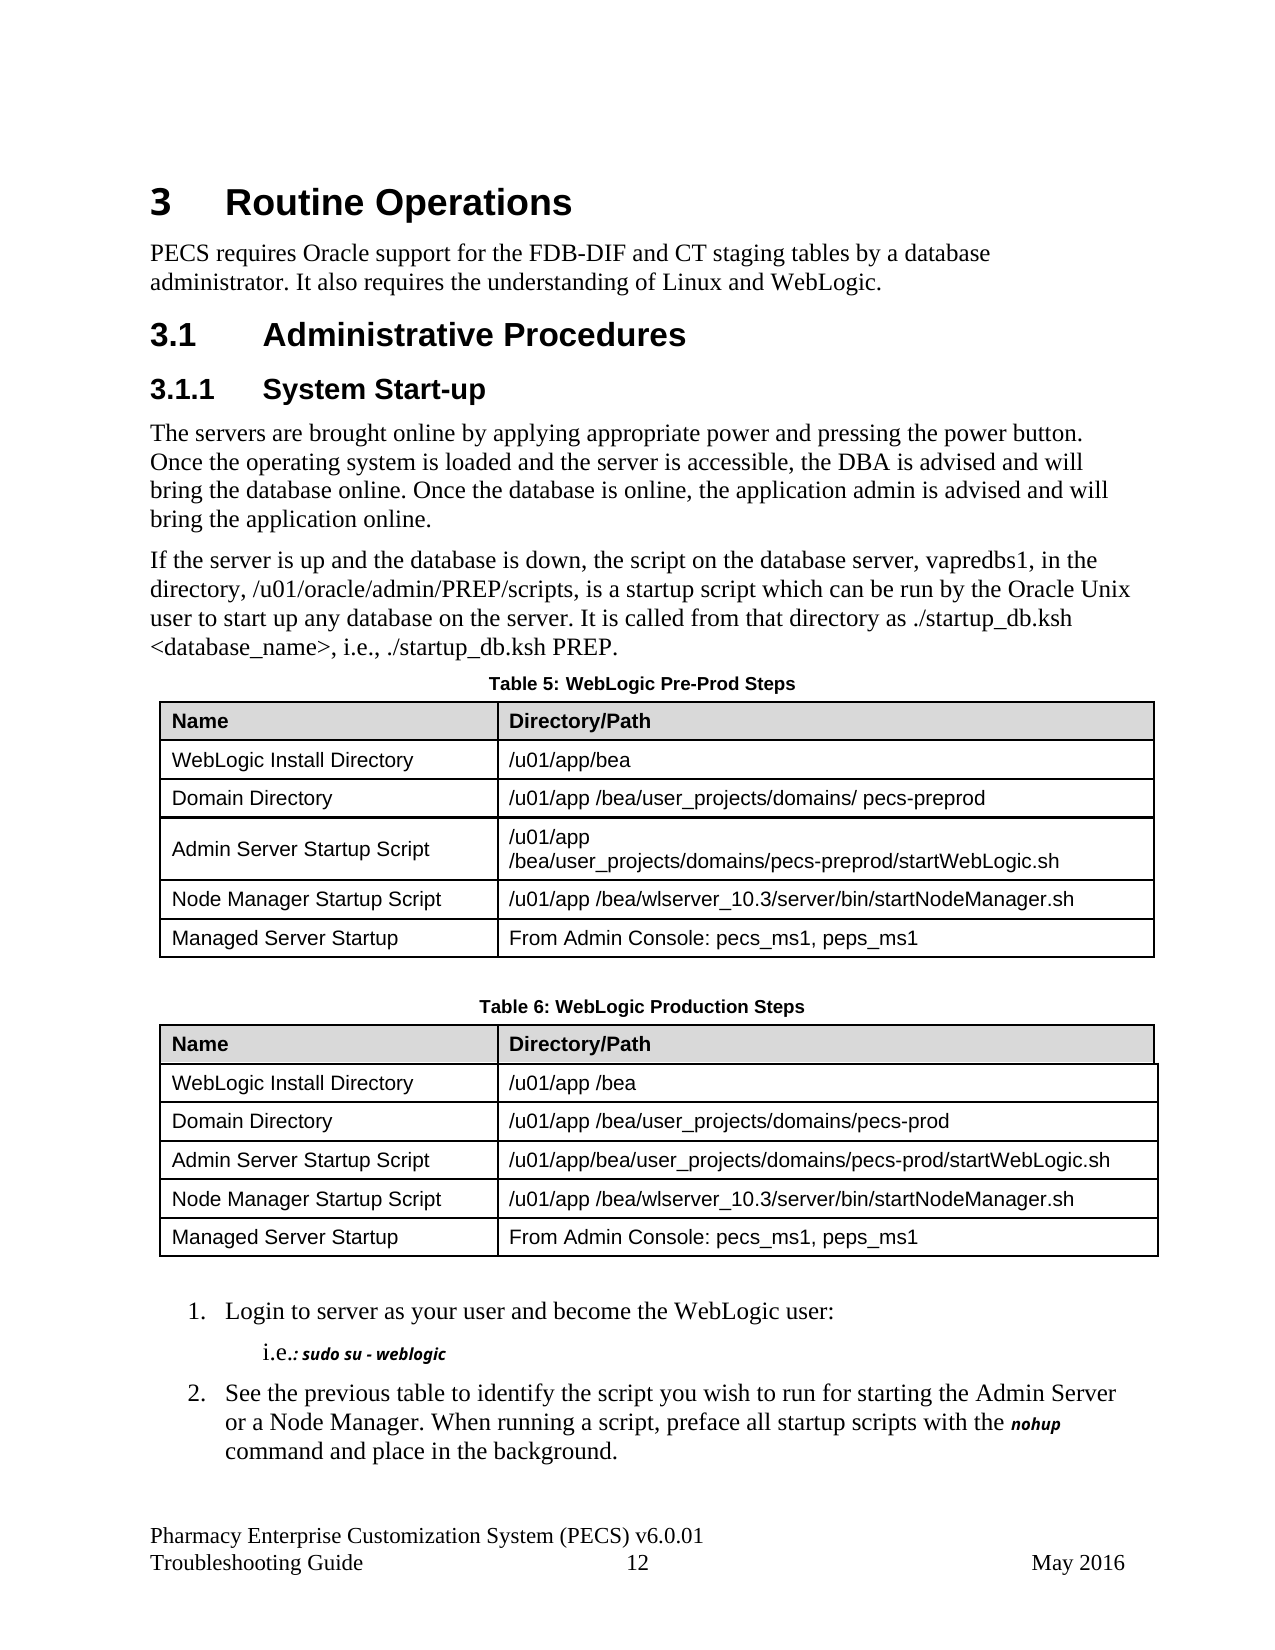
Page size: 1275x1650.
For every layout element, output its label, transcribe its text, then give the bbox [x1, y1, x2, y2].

table_cell Managed Server Startup [161, 1219, 497, 1255]
table_cell Admin Server Startup Script [161, 819, 497, 879]
table_cell Node Manager Startup Script [161, 881, 497, 917]
subtitle Administrative Procedures [150, 315, 1134, 353]
table_header Directory/Path [499, 703, 1153, 739]
table_cell From Admin Console: pecs_ms1, peps_ms1 [499, 1219, 1157, 1255]
table_header Directory/Path [499, 1026, 1153, 1062]
table_header Name [161, 1026, 497, 1062]
table_cell /u01/app/bea/user_projects/domains/pecs-prod/startWebLogic.sh [499, 1142, 1157, 1178]
table_cell From Admin Console: pecs_ms1, peps_ms1 [499, 920, 1153, 956]
table_cell Managed Server Startup [161, 920, 497, 956]
table_header Name [161, 703, 497, 739]
table_cell Admin Server Startup Script [161, 1142, 497, 1178]
table_cell Node Manager Startup Script [161, 1180, 497, 1217]
table_cell /u01/app /bea/wlserver_10.3/server/bin/startNodeManager.sh [499, 1180, 1157, 1217]
table_cell /u01/app /bea/user_projects/domains/ pecs-preprod [499, 780, 1153, 816]
text Login to server as your user and become the WebLogic user: [187, 1296, 1134, 1325]
text The servers are brought online by applying appropriate power and pressing the power button. Once the operating system is loaded and the server is accessible, the DBA is advised and will bring the database online. Once the database is online, the application admin is advised and will bring the application online. [150, 418, 1134, 533]
text i.e.: sudo su - weblogic [262, 1337, 1134, 1366]
text PECS requires Oracle support for the FDB-DIF and CT staging tables by a database administrator. It also requires the understanding of Linux and WebLogic. [150, 238, 1134, 296]
subtitle System Start-up [150, 372, 1134, 406]
table_cell /u01/app /bea/wlserver_10.3/server/bin/startNodeManager.sh [499, 881, 1153, 917]
text See the previous table to identify the script you wish to run for starting the Admin Server or a Node Manager. When running a script, preface all startup scripts with the nohup command and place in the background. [187, 1378, 1134, 1465]
table_cell Domain Directory [161, 1103, 497, 1139]
table_cell Domain Directory [161, 780, 497, 816]
table_cell /u01/app/bea [499, 741, 1153, 778]
table_cell WebLogic Install Directory [161, 741, 497, 778]
table_cell /u01/app /bea [499, 1065, 1157, 1101]
table_cell /u01/app /bea/user_projects/domains/pecs-prod [499, 1103, 1157, 1139]
table_cell /u01/app /bea/user_projects/domains/pecs-preprod/startWebLogic.sh [499, 819, 1153, 879]
text If the server is up and the database is down, the script on the database server, vapredbs1, in the directory, /u01/oracle/admin/PREP/scripts, is a startup script which can be run by the Oracle Unix user to start up any database on the server. It is called from that directory as ./startup_db.ksh <database_name>, i.e., ./startup_db.ksh PREP. [150, 546, 1134, 661]
subtitle Routine Operations [150, 175, 1134, 226]
table_cell WebLogic Install Directory [161, 1065, 497, 1101]
